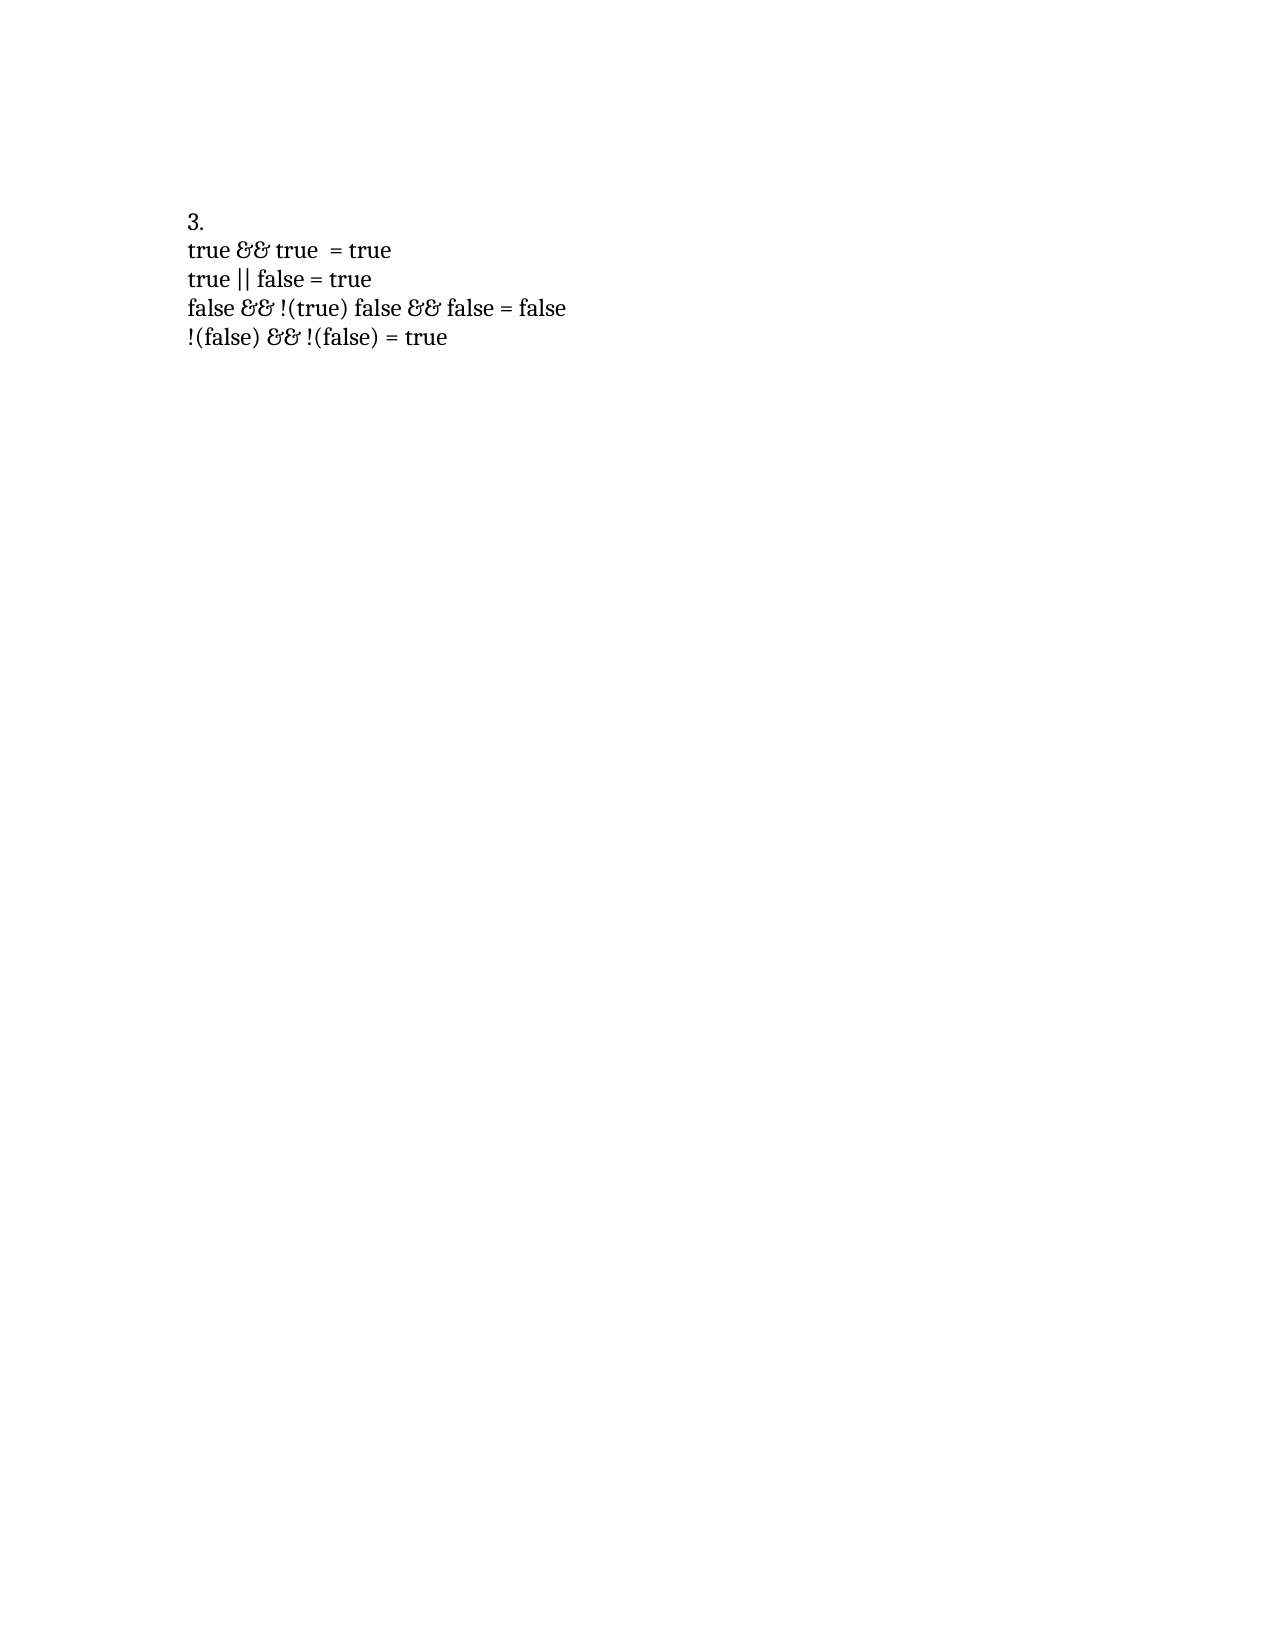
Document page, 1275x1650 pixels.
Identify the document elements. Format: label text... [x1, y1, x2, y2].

text true || false = true [187, 265, 1087, 294]
text false && !(true) false && false = false [187, 294, 1087, 322]
text true && true = true [187, 236, 1087, 265]
text 3. [187, 207, 1087, 236]
text !(false) && !(false) = true [187, 322, 1087, 351]
